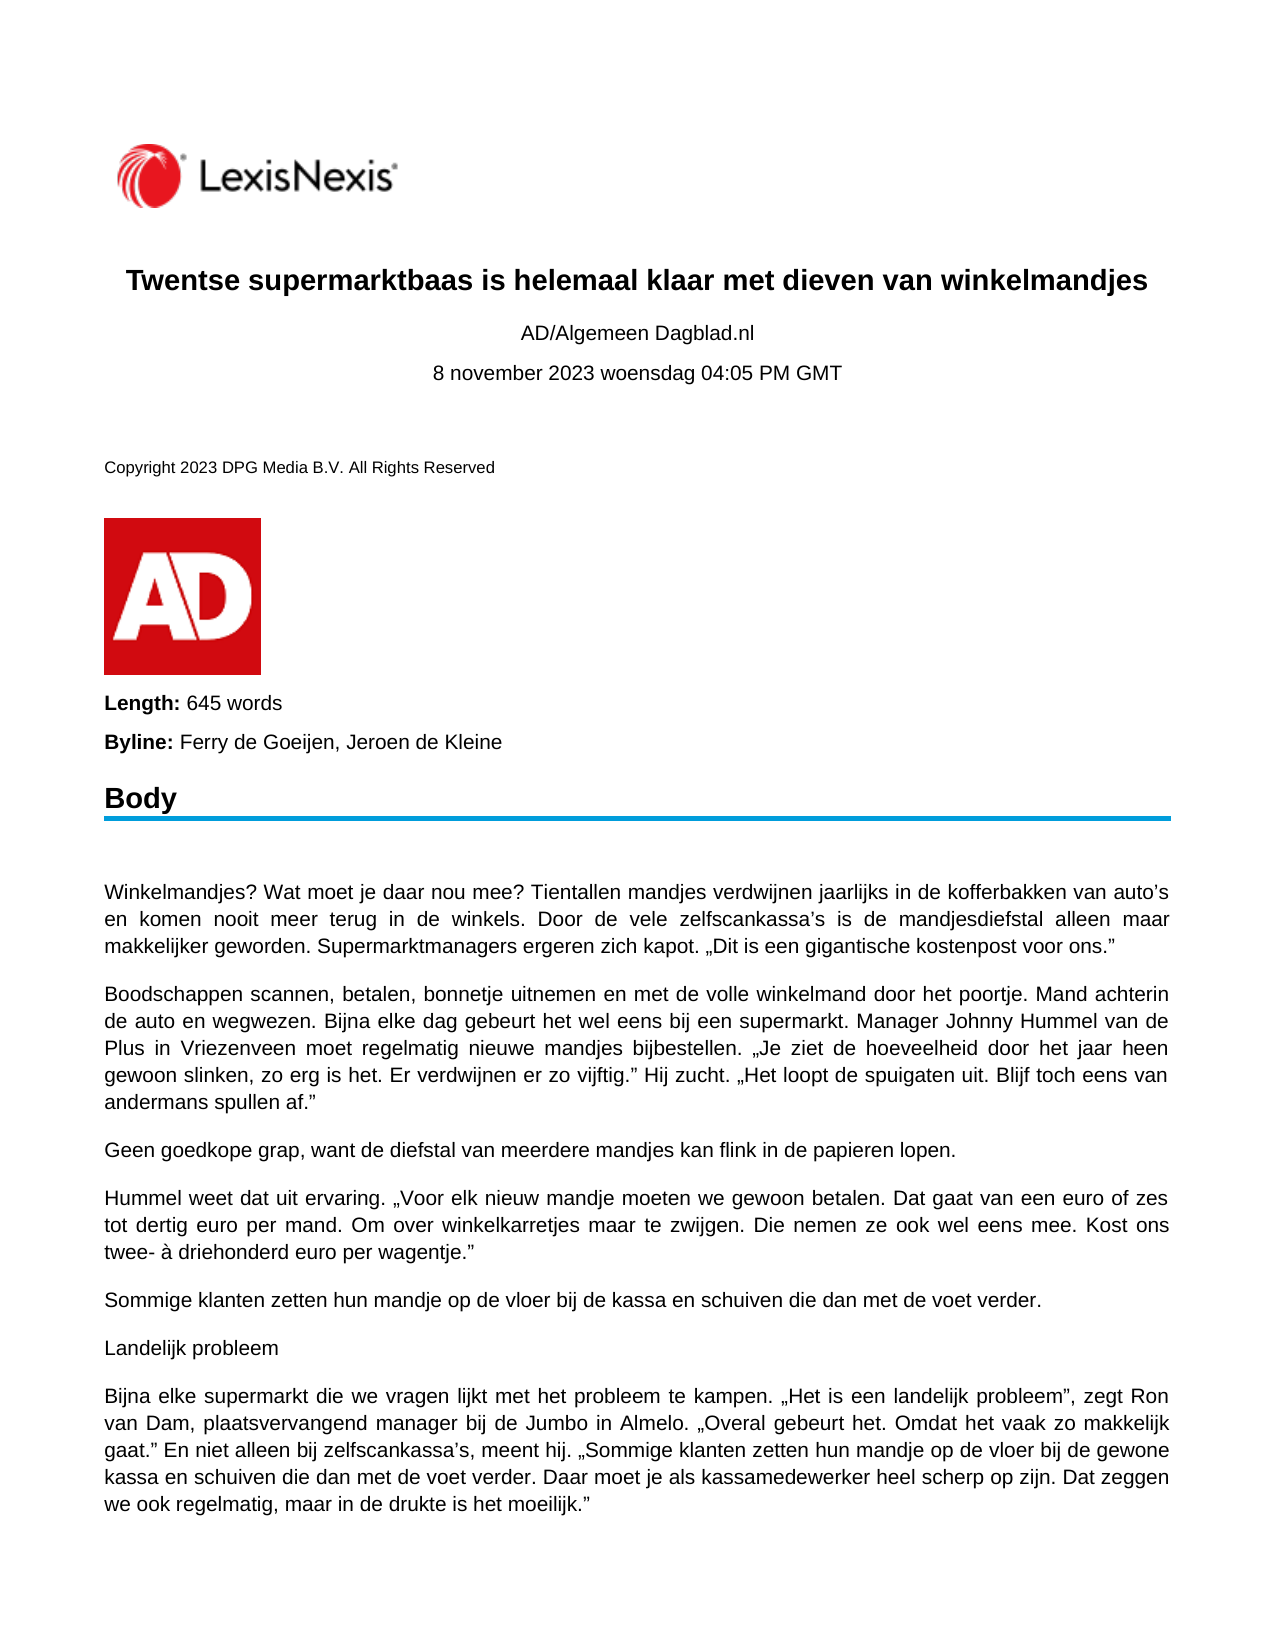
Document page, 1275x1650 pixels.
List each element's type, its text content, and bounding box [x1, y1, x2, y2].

text AD/Algemeen Dagblad.nl [104, 318, 1171, 345]
picture [104, 144, 412, 208]
subtitle Twentse supermarktbaas is helemaal klaar met dieven van winkelmandjes [104, 261, 1171, 297]
picture [104, 518, 261, 675]
text 8 november 2023 woensdag 04:05 PM GMT [104, 357, 1171, 384]
text Length: 645 words [104, 687, 1171, 714]
text Byline: Ferry de Goeijen, Jeroen de Kleine [104, 727, 1171, 754]
text Landelijk probleem [104, 1333, 1171, 1360]
text Copyright 2023 DPG Media B.V. All Rights Reserved [104, 426, 1171, 477]
text Winkelmandjes? Wat moet je daar nou mee? Tientallen mandjes verdwijnen jaarlijks in de kofferbakken van auto’s en komen nooit meer terug in de winkels. Door de vele zelfscankassa’s is de mandjesdiefstal alleen maar makkelijker geworden. Supermarktmanagers ergeren zich kapot. „Dit is een gigantische kostenpost voor ons.” [104, 877, 1171, 958]
text Geen goedkope grap, want de diefstal van meerdere mandjes kan flink in de papieren lopen. [104, 1135, 1171, 1162]
text Sommige klanten zetten hun mandje op de vloer bij de kassa en schuiven die dan met de voet verder. [104, 1285, 1171, 1312]
text Bijna elke supermarkt die we vragen lijkt met het probleem te kampen. „Het is een landelijk probleem”, zegt Ron van Dam, plaatsvervangend manager bij de Jumbo in Almelo. „Overal gebeurt het. Omdat het vaak zo makkelijk gaat.” En niet alleen bij zelfscankassa’s, meent hij. „Sommige klanten zetten hun mandje op de vloer bij de gewone kassa en schuiven die dan met de voet verder. Daar moet je als kassamedewerker heel scherp op zijn. Dat zeggen we ook regelmatig, maar in de drukte is het moeilijk.” [104, 1381, 1171, 1516]
text Hummel weet dat uit ervaring. „Voor elk nieuw mandje moeten we gewoon betalen. Dat gaat van een euro of zes tot dertig euro per mand. Om over winkelkarretjes maar te zwijgen. Die nemen ze ook wel eens mee. Kost ons twee- à driehonderd euro per wagentje.” [104, 1183, 1171, 1264]
text Boodschappen scannen, betalen, bonnetje uitnemen en met de volle winkelmand door het poortje. Mand achterin de auto en wegwezen. Bijna elke dag gebeurt het wel eens bij een supermarkt. Manager Johnny Hummel van de Plus in Vriezenveen moet regelmatig nieuwe mandjes bijbestellen. „Je ziet de hoeveelheid door het jaar heen gewoon slinken, zo erg is het. Er verdwijnen er zo vijftig.” Hij zucht. „Het loopt de spuigaten uit. Blijf toch eens van andermans spullen af.” [104, 979, 1171, 1114]
text Body [104, 779, 1171, 814]
